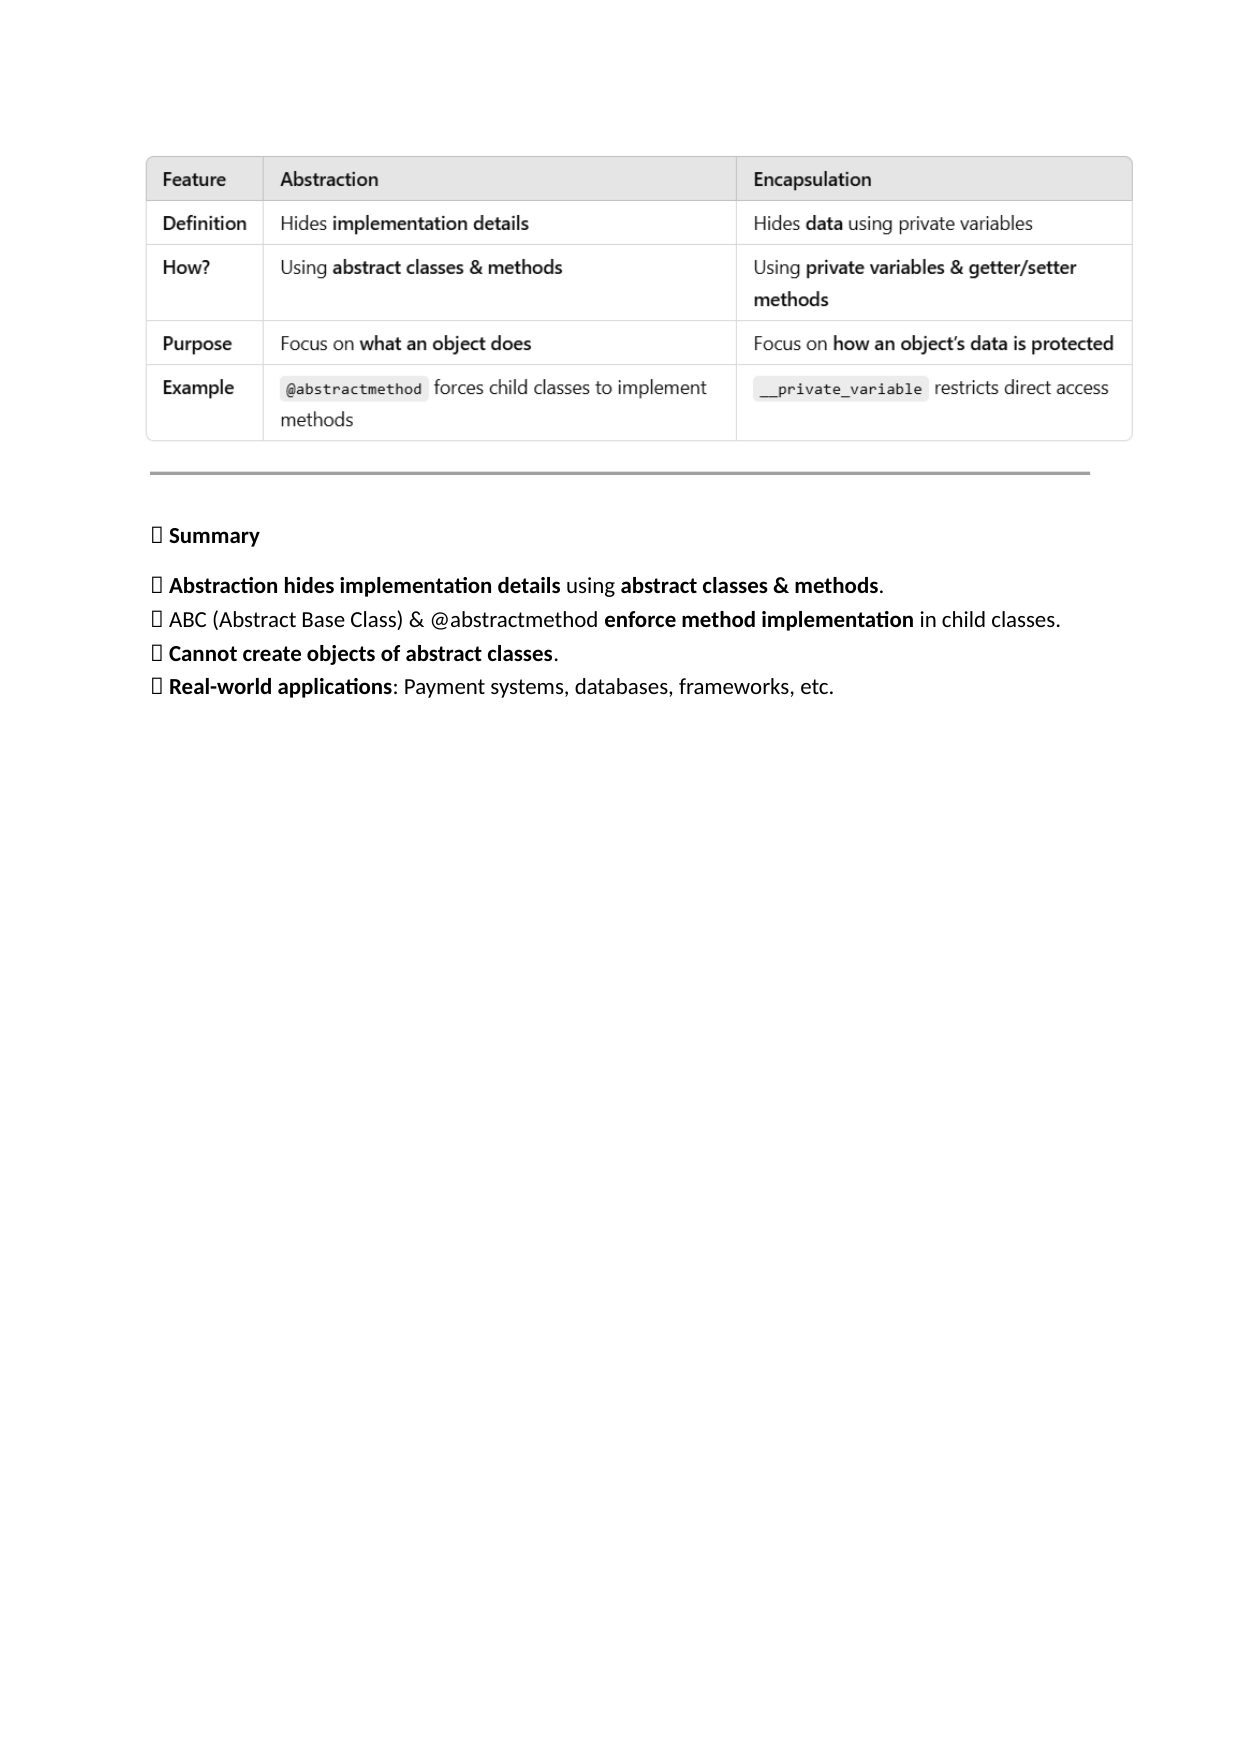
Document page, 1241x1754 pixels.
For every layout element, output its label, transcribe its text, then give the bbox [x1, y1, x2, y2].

picture [135, 150, 1142, 453]
text ✅ Abstraction hides implementation details using abstract classes & methods. ✅ ABC (Abstract Base Class) & @abstractmethod enforce method implementation in child classes. ✅ Cannot create objects of abstract classes. ✅ Real-world applications: Payment systems, databases, frameworks, etc. [150, 569, 1090, 701]
text 🚀 Summary [150, 518, 1090, 550]
